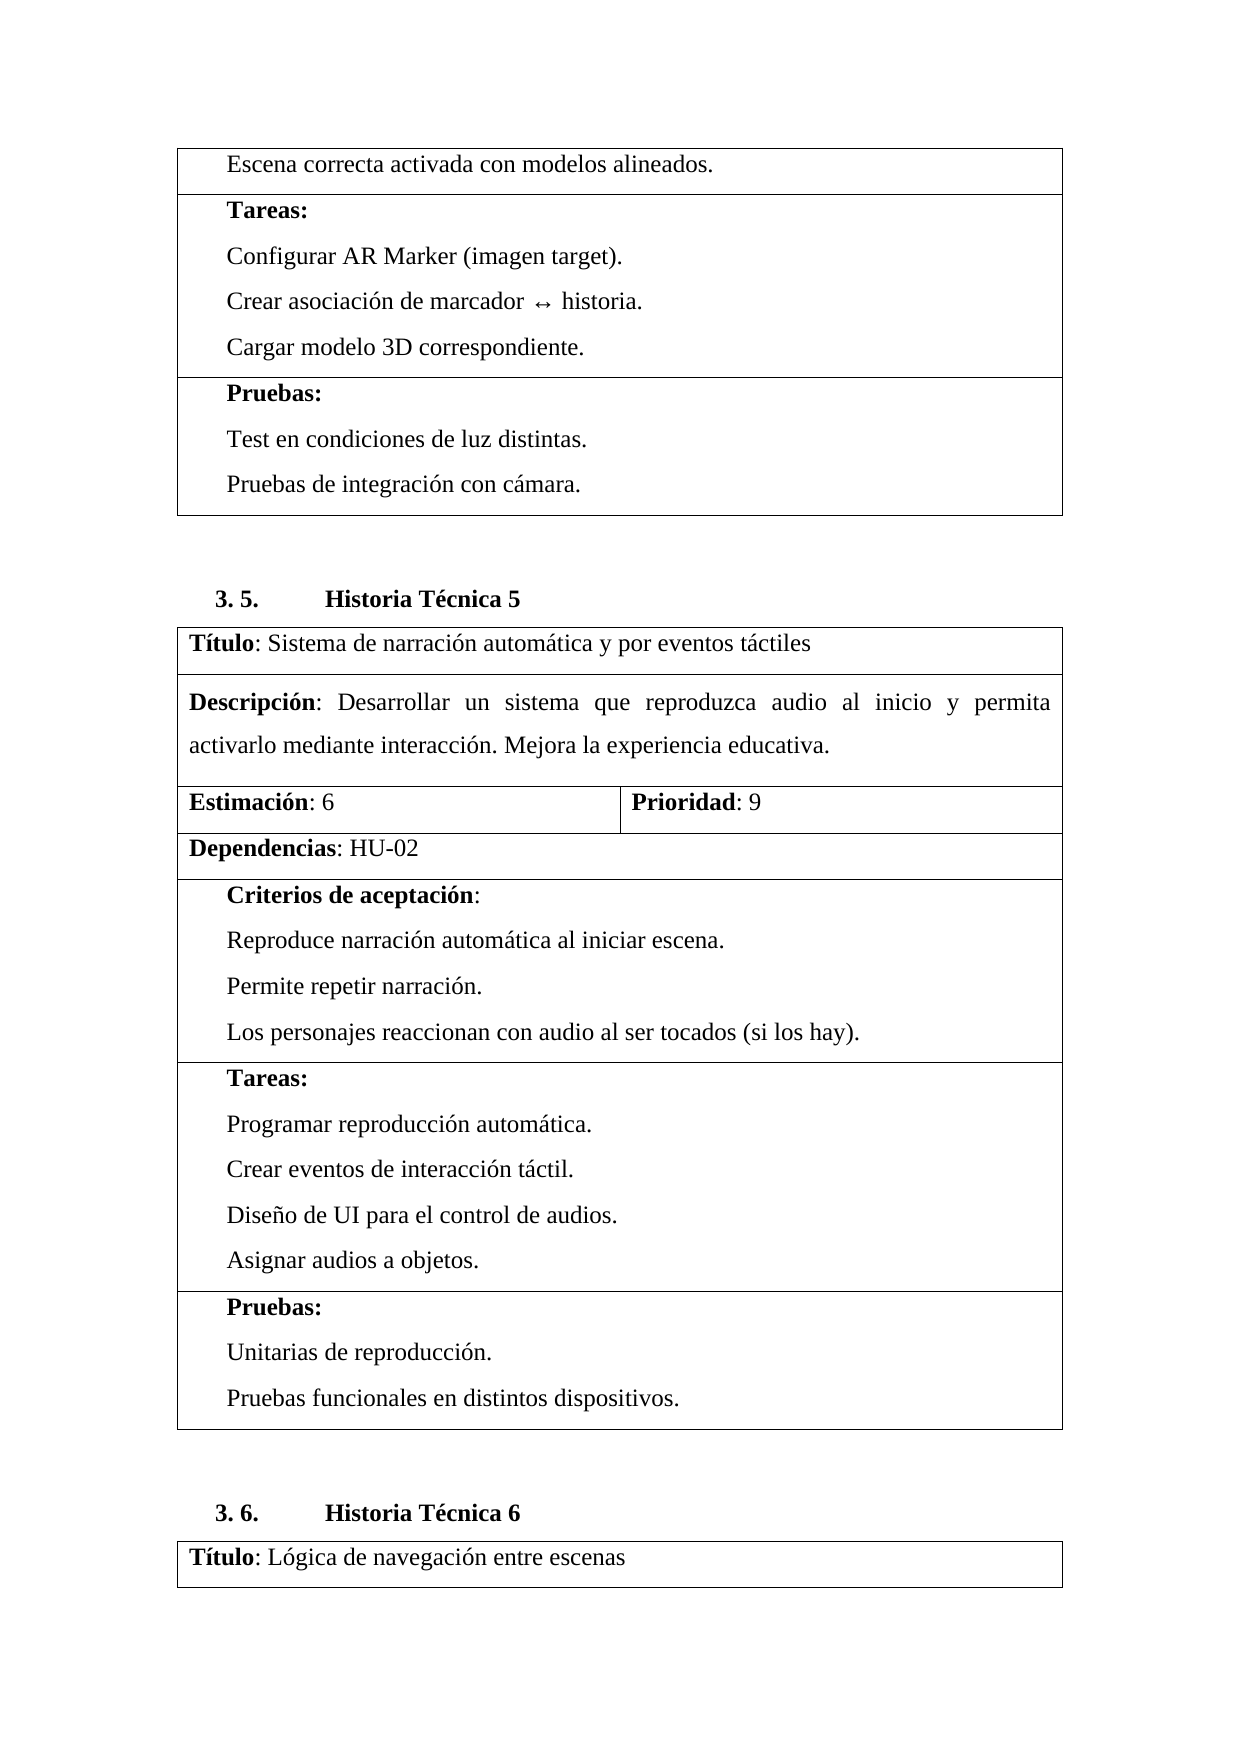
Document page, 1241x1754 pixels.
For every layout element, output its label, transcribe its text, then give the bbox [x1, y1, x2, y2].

table_cell Tareas: Programar reproducción automática. Crear eventos de interacción táctil. Diseño de UI para el control de audios. Asignar audios a objetos. [178, 1063, 1062, 1291]
table_cell Dependencias: HU-02 [178, 834, 1062, 879]
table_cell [178, 149, 1062, 194]
table_header Título: Sistema de narración automática y por eventos táctiles [178, 628, 1062, 674]
table_cell Pruebas: Test en condiciones de luz distintas. Pruebas de integración con cámara. [178, 378, 1062, 515]
subtitle Historia Técnica 5 [215, 584, 1063, 613]
table_cell Pruebas: Unitarias de reproducción. Pruebas funcionales en distintos dispositivos. [178, 1292, 1062, 1428]
table_cell Descripción: Desarrollar un sistema que reproduzca audio al inicio y permita activarlo mediante interacción. Mejora la experiencia educativa. [178, 675, 1062, 786]
table_cell Tareas: Configurar AR Marker (imagen target). Crear asociación de marcador ↔ historia. Cargar modelo 3D correspondiente. [178, 195, 1062, 377]
table_cell Prioridad: 9 [621, 787, 1062, 832]
table_header Título: Lógica de navegación entre escenas [178, 1542, 1062, 1587]
table_cell Criterios de aceptación: Reproduce narración automática al iniciar escena. Permite repetir narración. Los personajes reaccionan con audio al ser tocados (si los hay). [178, 880, 1062, 1062]
table_cell Estimación: 6 [178, 787, 620, 832]
subtitle Historia Técnica 6 [215, 1498, 1063, 1526]
